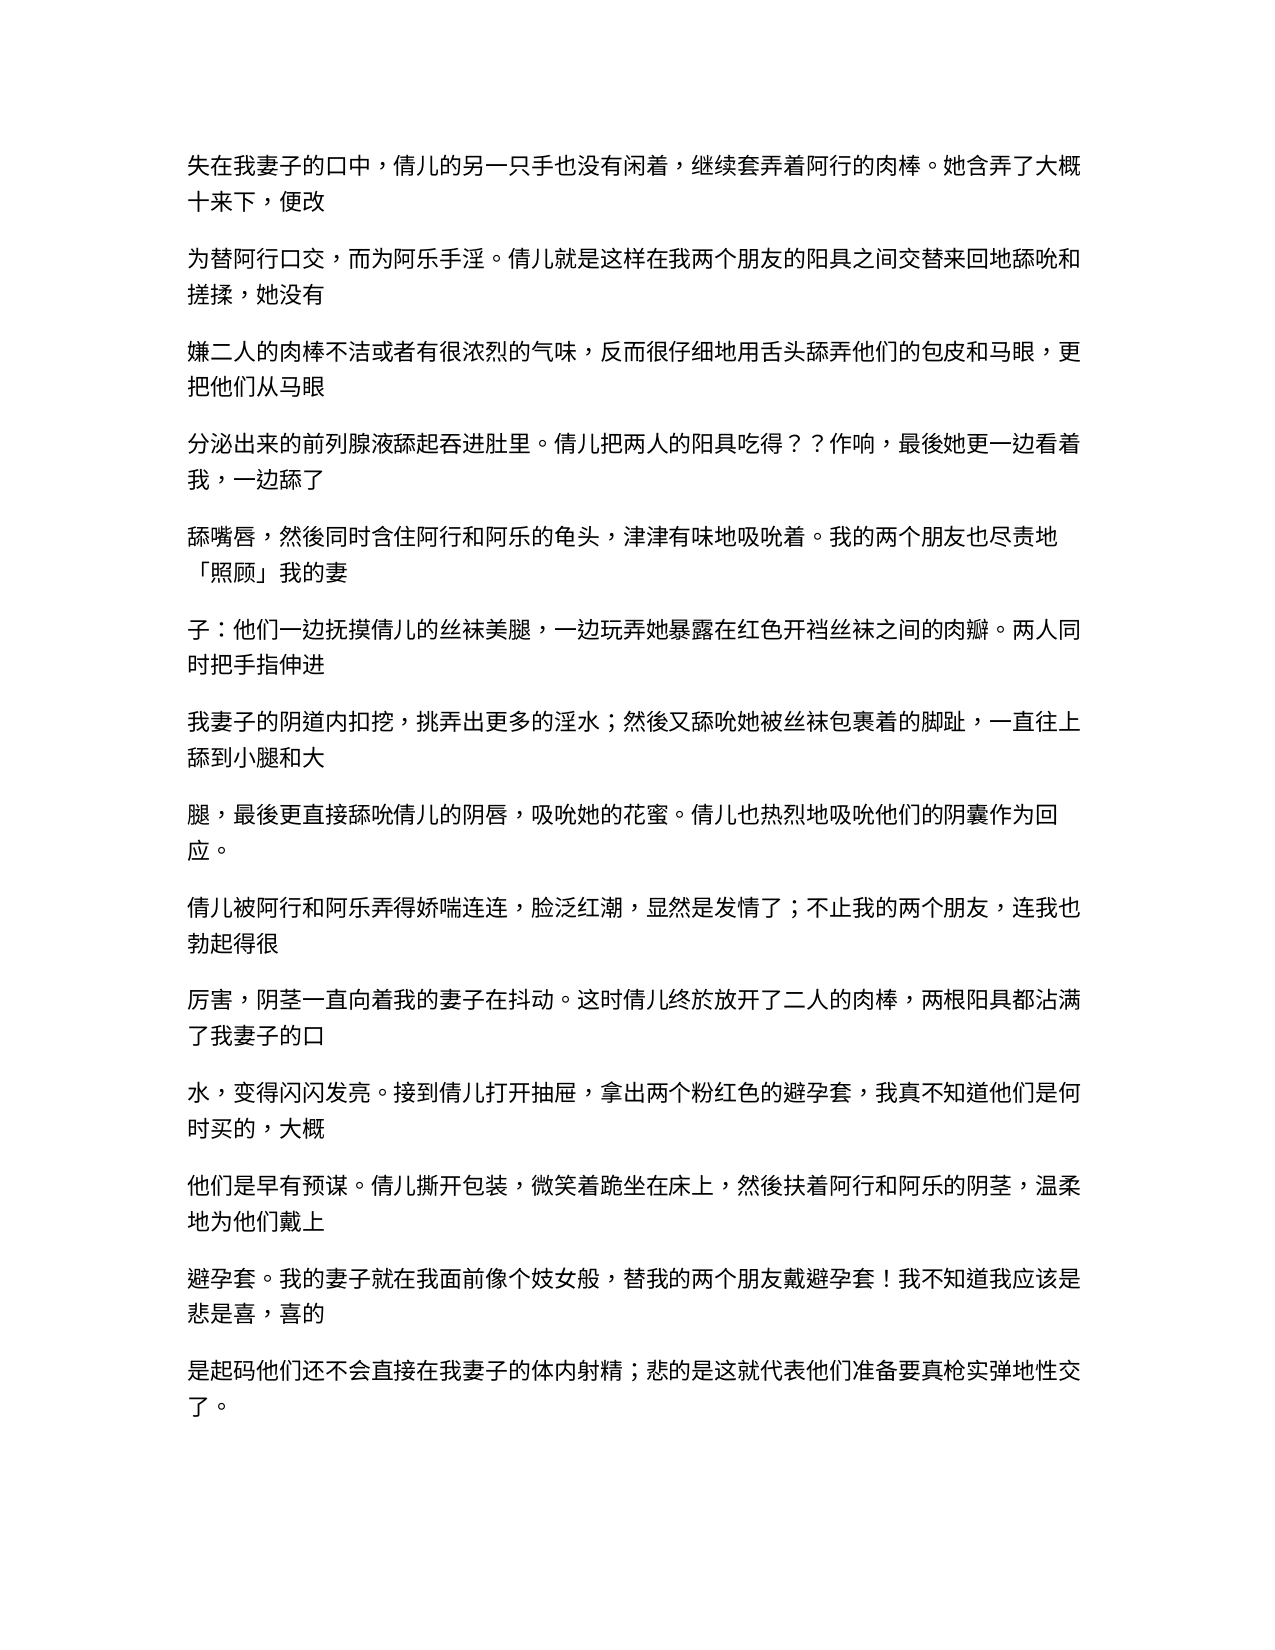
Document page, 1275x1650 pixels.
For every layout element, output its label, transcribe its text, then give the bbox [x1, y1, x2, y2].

text 嫌二人的肉棒不洁或者有很浓烈的气味，反而很仔细地用舌头舔弄他们的包皮和马眼，更把他们从马眼 [187, 335, 1087, 403]
text 倩儿被阿行和阿乐弄得娇喘连连，脸泛红潮，显然是发情了；不止我的两个朋友，连我也勃起得很 [187, 892, 1087, 959]
text 避孕套。我的妻子就在我面前像个妓女般，替我的两个朋友戴避孕套！我不知道我应该是悲是喜，喜的 [187, 1262, 1087, 1330]
text 我妻子的阴道内扣挖，挑弄出更多的淫水；然後又舔吮她被丝袜包裹着的脚趾，一直往上舔到小腿和大 [187, 706, 1087, 773]
text 他们是早有预谋。倩儿撕开包装，微笑着跪坐在床上，然後扶着阿行和阿乐的阴茎，温柔地为他们戴上 [187, 1170, 1087, 1237]
text 失在我妻子的口中，倩儿的另一只手也没有闲着，继续套弄着阿行的肉棒。她含弄了大概十来下，便改 [187, 150, 1087, 217]
text 分泌出来的前列腺液舔起吞进肚里。倩儿把两人的阳具吃得？？作响，最後她更一边看着我，一边舔了 [187, 428, 1087, 495]
text 为替阿行口交，而为阿乐手淫。倩儿就是这样在我两个朋友的阳具之间交替来回地舔吮和搓揉，她没有 [187, 243, 1087, 310]
text 腿，最後更直接舔吮倩儿的阴唇，吸吮她的花蜜。倩儿也热烈地吸吮他们的阴囊作为回应。 [187, 799, 1087, 866]
text 厉害，阴茎一直向着我的妻子在抖动。这时倩儿终於放开了二人的肉棒，两根阳具都沾满了我妻子的口 [187, 984, 1087, 1052]
text 舔嘴唇，然後同时含住阿行和阿乐的龟头，津津有味地吸吮着。我的两个朋友也尽责地「照顾」我的妻 [187, 521, 1087, 588]
text 水，变得闪闪发亮。接到倩儿打开抽屉，拿出两个粉红色的避孕套，我真不知道他们是何时买的，大概 [187, 1077, 1087, 1144]
text 是起码他们还不会直接在我妻子的体内射精；悲的是这就代表他们准备要真枪实弹地性交了。 [187, 1355, 1087, 1422]
text 子：他们一边抚摸倩儿的丝袜美腿，一边玩弄她暴露在红色开裆丝袜之间的肉瓣。两人同时把手指伸进 [187, 613, 1087, 681]
